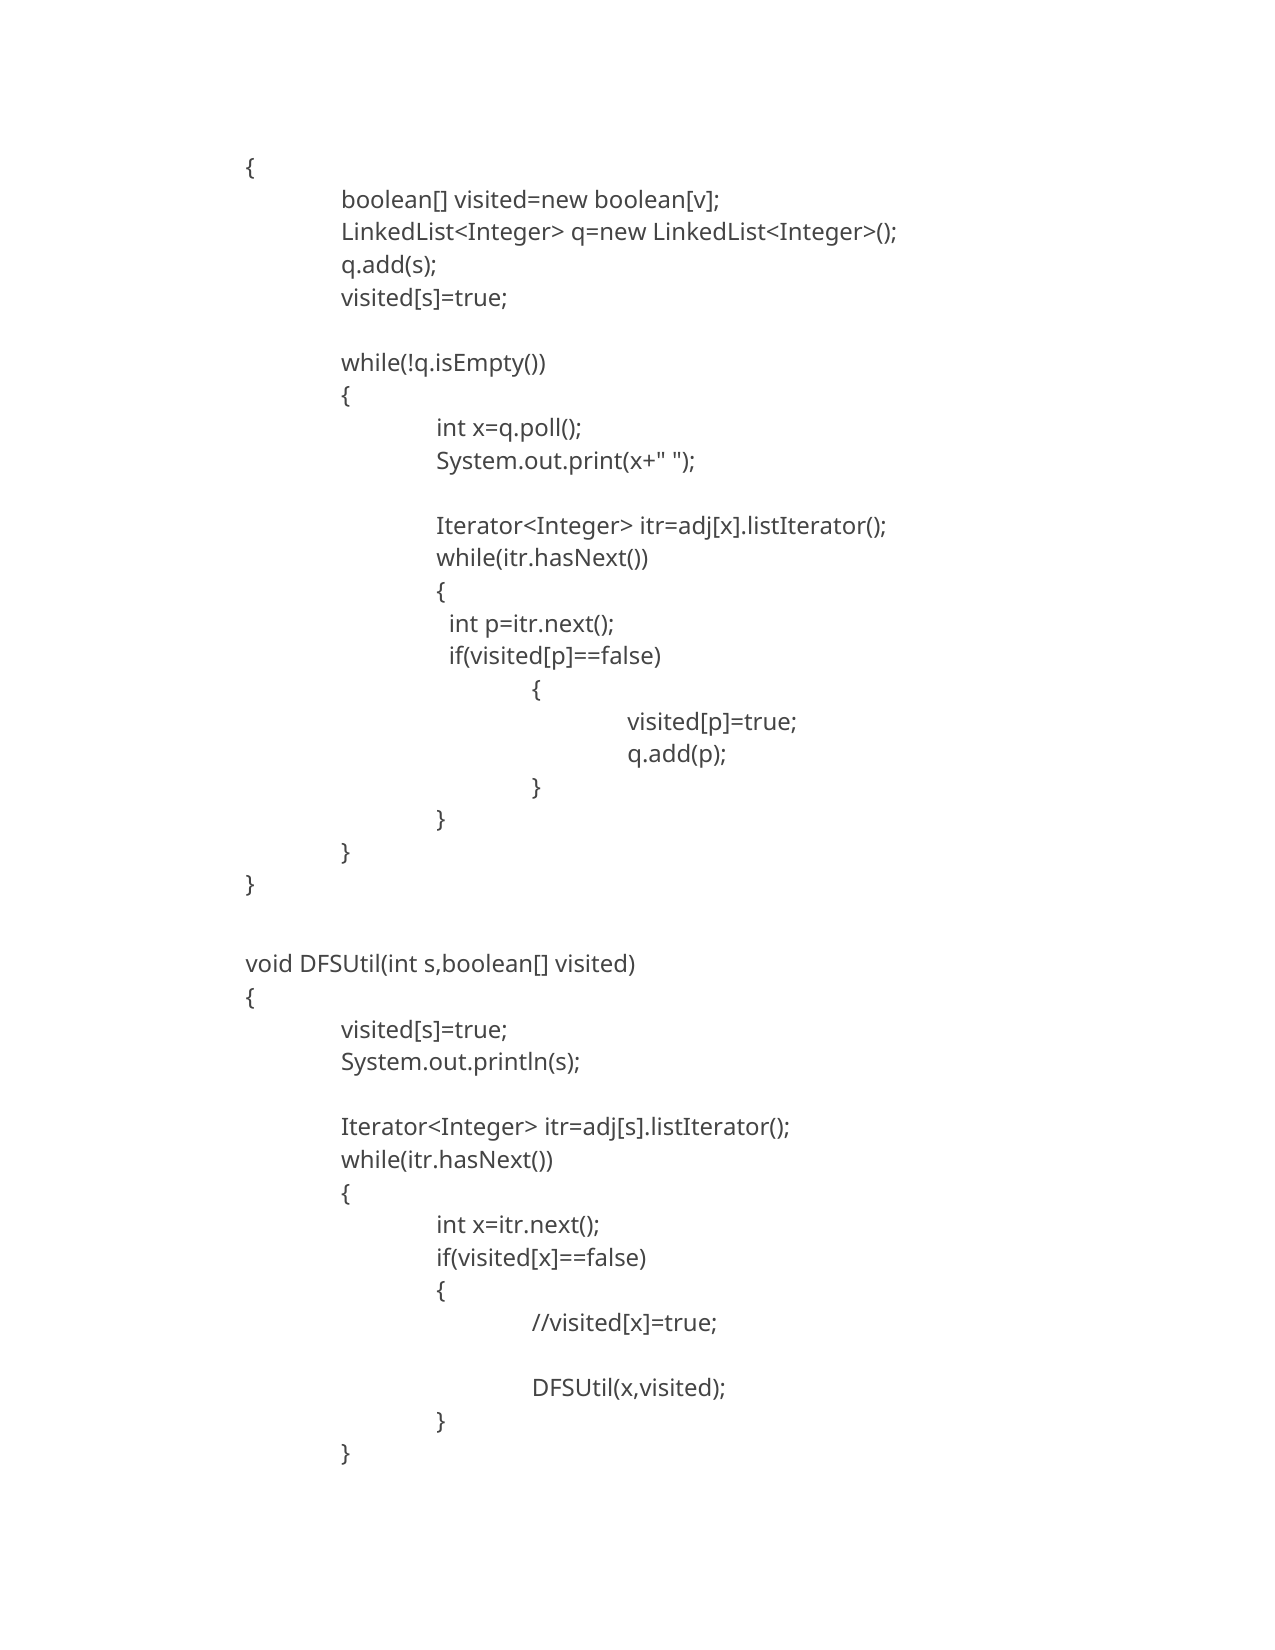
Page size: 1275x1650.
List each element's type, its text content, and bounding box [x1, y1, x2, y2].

text Iterator<Integer> itr=adj[x].listIterator(); [150, 509, 1125, 541]
text System.out.print(x+" "); [150, 443, 1125, 476]
text { [150, 1175, 1125, 1208]
text { [150, 574, 1125, 606]
text //visited[x]=true; [150, 1306, 1125, 1338]
text { [150, 378, 1125, 411]
text { [150, 672, 1125, 704]
text q.add(s); [150, 248, 1125, 280]
text while(itr.hasNext()) [150, 1143, 1125, 1175]
text if(visited[x]==false) [150, 1241, 1125, 1273]
text q.add(p); [150, 737, 1125, 769]
text visited[p]=true; [150, 704, 1125, 737]
text } [150, 867, 1125, 900]
text } [150, 835, 1125, 867]
text int x=itr.next(); [150, 1208, 1125, 1241]
text } [150, 1404, 1125, 1436]
text System.out.println(s); [150, 1045, 1125, 1078]
text visited[s]=true; [150, 1012, 1125, 1045]
text int x=q.poll(); [150, 411, 1125, 443]
text LinkedList<Integer> q=new LinkedList<Integer>(); [150, 215, 1125, 248]
text DFSUtil(x,visited); [150, 1371, 1125, 1404]
text } [150, 802, 1125, 835]
text } [150, 769, 1125, 802]
text int p=itr.next(); [150, 606, 1125, 639]
text while(itr.hasNext()) [150, 541, 1125, 574]
text boolean[] visited=new boolean[v]; [150, 183, 1125, 215]
text if(visited[p]==false) [150, 639, 1125, 672]
text { [150, 980, 1125, 1012]
text visited[s]=true; [150, 280, 1125, 313]
text void DFSUtil(int s,boolean[] visited) [150, 947, 1125, 980]
text { [150, 1273, 1125, 1306]
text } [150, 1436, 1125, 1469]
text { [150, 150, 1125, 183]
text while(!q.isEmpty()) [150, 346, 1125, 378]
text Iterator<Integer> itr=adj[s].listIterator(); [150, 1110, 1125, 1143]
